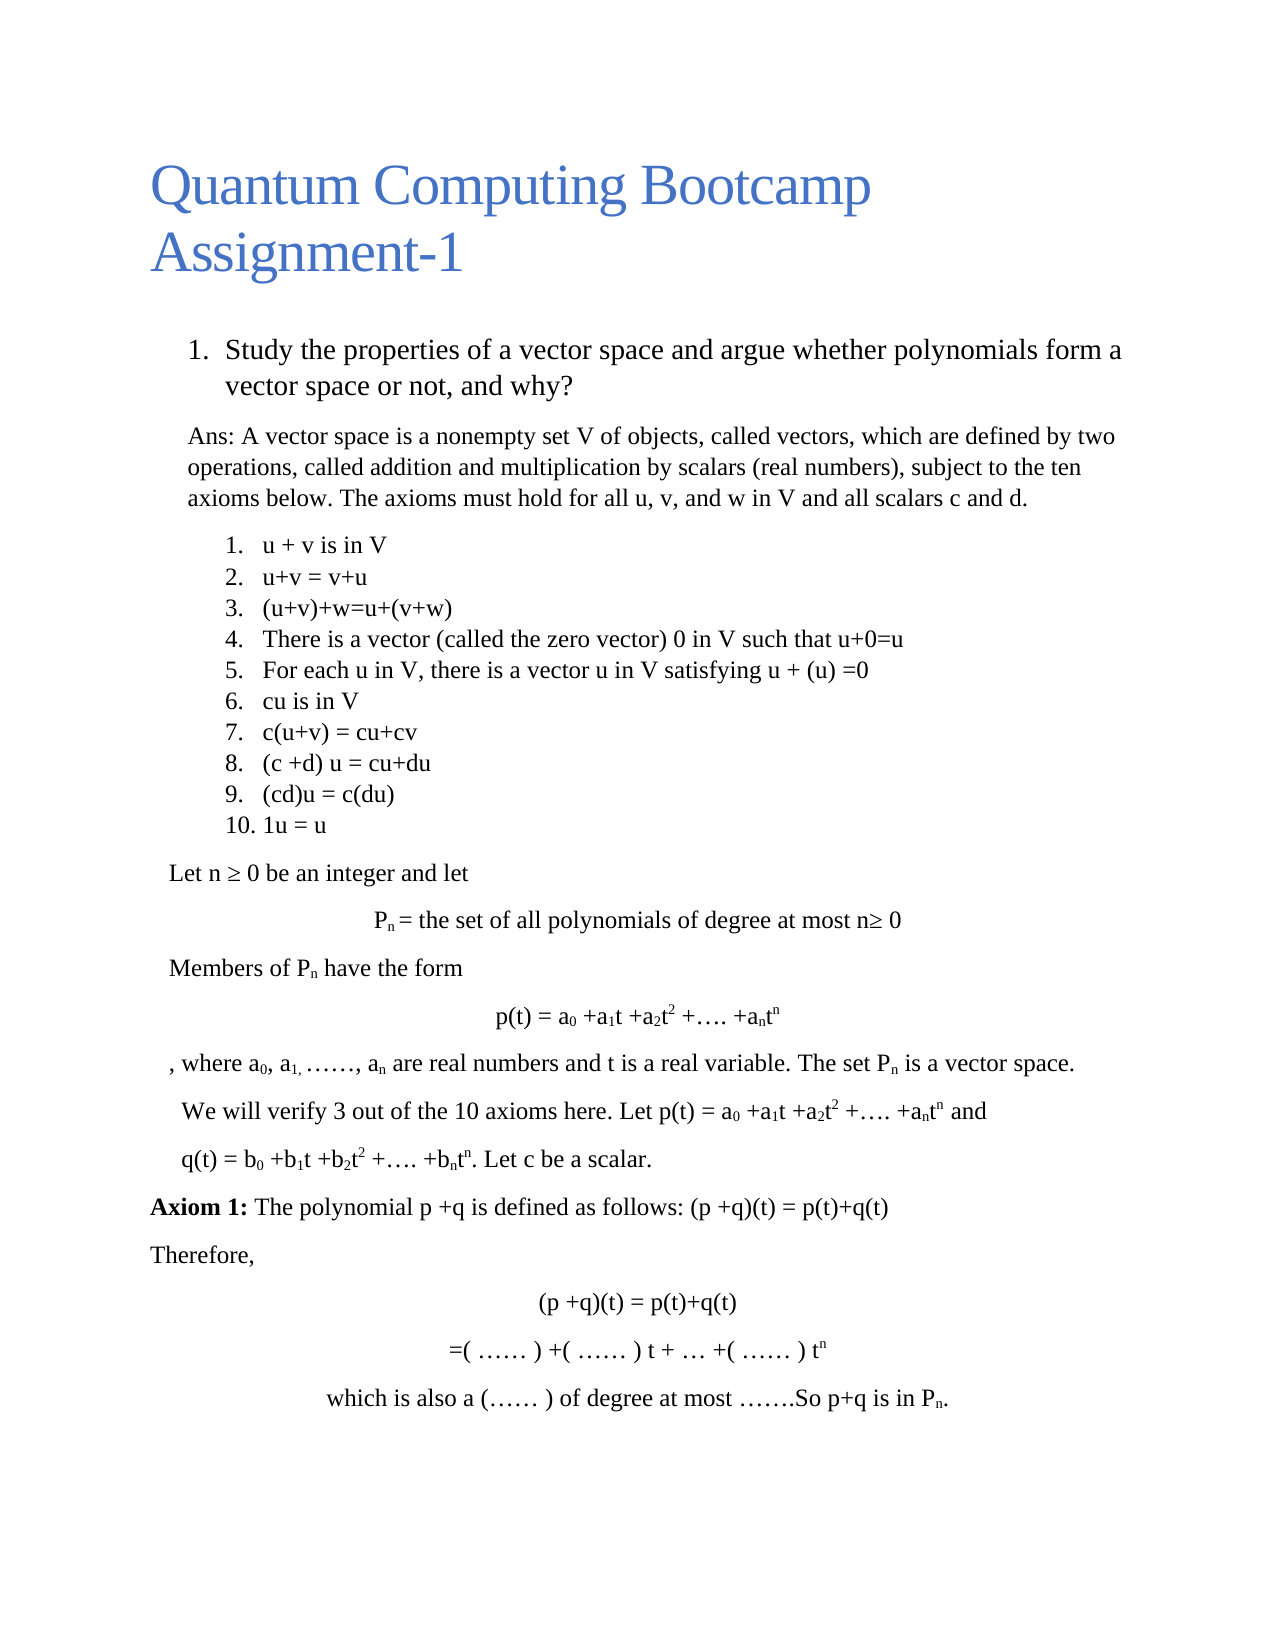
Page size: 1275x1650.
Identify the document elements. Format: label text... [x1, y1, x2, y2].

list u + v is in V [225, 531, 1125, 559]
text q(t) = b0 +b1t +b2t2 +…. +bntn. Let c be a scalar. [150, 1144, 1125, 1173]
text , where a0, a1, ……, an are real numbers and t is a real variable. The set Pn is a vector space. [150, 1048, 1125, 1077]
list For each u in V, there is a vector u in V satisfying u + (u) =0 [225, 655, 1125, 683]
list u+v = v+u [225, 562, 1125, 590]
text (p +q)(t) = p(t)+q(t) [150, 1287, 1125, 1316]
text Members of Pn have the form [150, 953, 1125, 982]
title Quantum Computing Bootcamp Assignment-1 [150, 150, 1125, 284]
text which is also a (…… ) of degree at most …….So p+q is in Pn. [150, 1383, 1125, 1412]
text Therefore, [150, 1240, 1125, 1268]
list c(u+v) = cu+cv [225, 717, 1125, 746]
text =( …… ) +( …… ) t + … +( …… ) tn [150, 1335, 1125, 1364]
text p(t) = a0 +a1t +a2t2 +…. +antn [150, 1001, 1125, 1029]
list (cd)u = c(du) [225, 779, 1125, 808]
text Let n ≥ 0 be an integer and let [150, 858, 1125, 886]
text We will verify 3 out of the 10 axioms here. Let p(t) = a0 +a1t +a2t2 +…. +antn and [150, 1096, 1125, 1125]
list (u+v)+w=u+(v+w) [225, 593, 1125, 621]
text Ans: A vector space is a nonempty set V of objects, called vectors, which are defined by two operations, called addition and multiplication by scalars (real numbers), subject to the ten axioms below. The axioms must hold for all u, v, and w in V and all scalars c and d. [187, 421, 1125, 512]
text Axiom 1: The polynomial p +q is defined as follows: (p +q)(t) = p(t)+q(t) [150, 1192, 1125, 1221]
list There is a vector (called the zero vector) 0 in V such that u+0=u [225, 624, 1125, 652]
list cu is in V [225, 686, 1125, 714]
list Study the properties of a vector space and argue whether polynomials form a vector space or not, and why? [187, 332, 1125, 402]
list 1u = u [225, 810, 1125, 839]
text Pn = the set of all polynomials of degree at most n≥ 0 [150, 905, 1125, 934]
list (c +d) u = cu+du [225, 748, 1125, 777]
